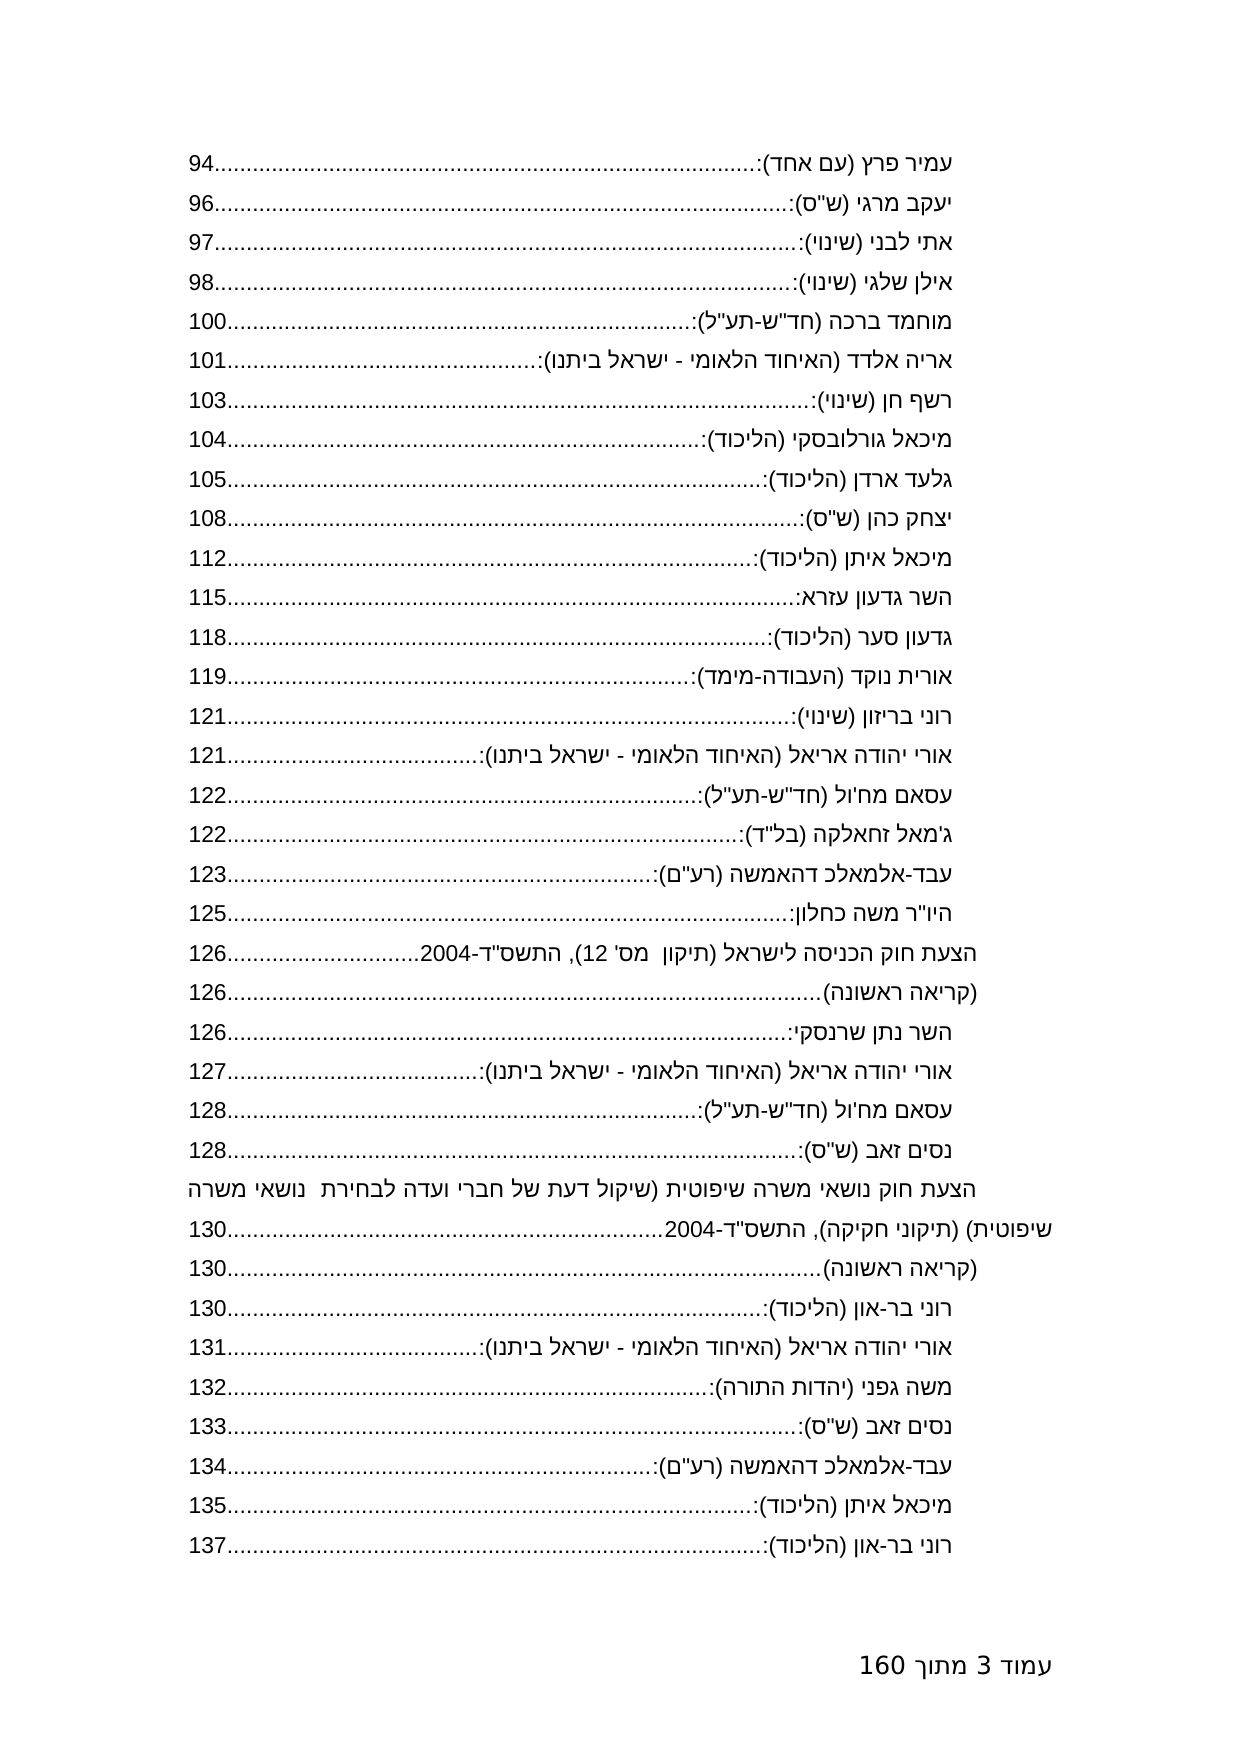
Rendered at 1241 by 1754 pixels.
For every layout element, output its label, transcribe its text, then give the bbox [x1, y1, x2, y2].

text נסים זאב (ש"ס): 128 [187, 1137, 1028, 1163]
text עמיר פרץ (עם אחד): 94 [187, 150, 1028, 176]
text מיכאל איתן (הליכוד): 112 [187, 545, 1028, 571]
text אורי יהודה אריאל (האיחוד הלאומי - ישראל ביתנו): 131 [187, 1334, 1028, 1361]
text ג'מאל זחאלקה (בל"ד): 122 [187, 821, 1028, 847]
text עסאם מח'ול (חד"ש-תע"ל): 128 [187, 1097, 1028, 1124]
text אילן שלגי (שינוי): 98 [187, 268, 1028, 295]
text גלעד ארדן (הליכוד): 105 [187, 466, 1028, 492]
text מיכאל גורלובסקי (הליכוד): 104 [187, 426, 1028, 453]
text מוחמד ברכה (חד"ש-תע"ל): 100 [187, 308, 1028, 334]
text גדעון סער (הליכוד): 118 [187, 624, 1028, 650]
text רשף חן (שינוי): 103 [187, 387, 1028, 413]
text הצעת חוק נושאי משרה שיפוטית (שיקול דעת של חברי ועדה לבחירת נושאי משרה שיפוטית) (תיקוני חקיקה), התשס"ד-2004 130 [187, 1176, 1053, 1242]
text יצחק כהן (ש"ס): 108 [187, 505, 1028, 532]
text מיכאל איתן (הליכוד): 135 [187, 1492, 1028, 1519]
text אתי לבני (שינוי): 97 [187, 229, 1028, 255]
text אריה אלדד (האיחוד הלאומי - ישראל ביתנו): 101 [187, 347, 1028, 374]
text (קריאה ראשונה) 126 [187, 979, 1053, 1005]
text השר גדעון עזרא: 115 [187, 584, 1028, 611]
text אורי יהודה אריאל (האיחוד הלאומי - ישראל ביתנו): 127 [187, 1058, 1028, 1084]
text רוני בר-און (הליכוד): 130 [187, 1295, 1028, 1321]
text משה גפני (יהדות התורה): 132 [187, 1374, 1028, 1400]
text אורי יהודה אריאל (האיחוד הלאומי - ישראל ביתנו): 121 [187, 742, 1028, 768]
text יעקב מרגי (ש"ס): 96 [187, 189, 1028, 216]
text (קריאה ראשונה) 130 [187, 1255, 1053, 1282]
text רוני בר-און (הליכוד): 137 [187, 1532, 1028, 1558]
text רוני בריזון (שינוי): 121 [187, 703, 1028, 729]
text השר נתן שרנסקי: 126 [187, 1018, 1028, 1045]
text היו"ר משה כחלון: 125 [187, 900, 1028, 926]
text נסים זאב (ש"ס): 133 [187, 1413, 1028, 1440]
text הצעת חוק הכניסה לישראל (תיקון מס' 12), התשס"ד-2004 126 [187, 939, 1053, 966]
text עבד-אלמאלכ דהאמשה (רע"ם): 123 [187, 861, 1028, 887]
text עסאם מח'ול (חד"ש-תע"ל): 122 [187, 782, 1028, 808]
text עבד-אלמאלכ דהאמשה (רע"ם): 134 [187, 1453, 1028, 1479]
text אורית נוקד (העבודה-מימד): 119 [187, 663, 1028, 689]
